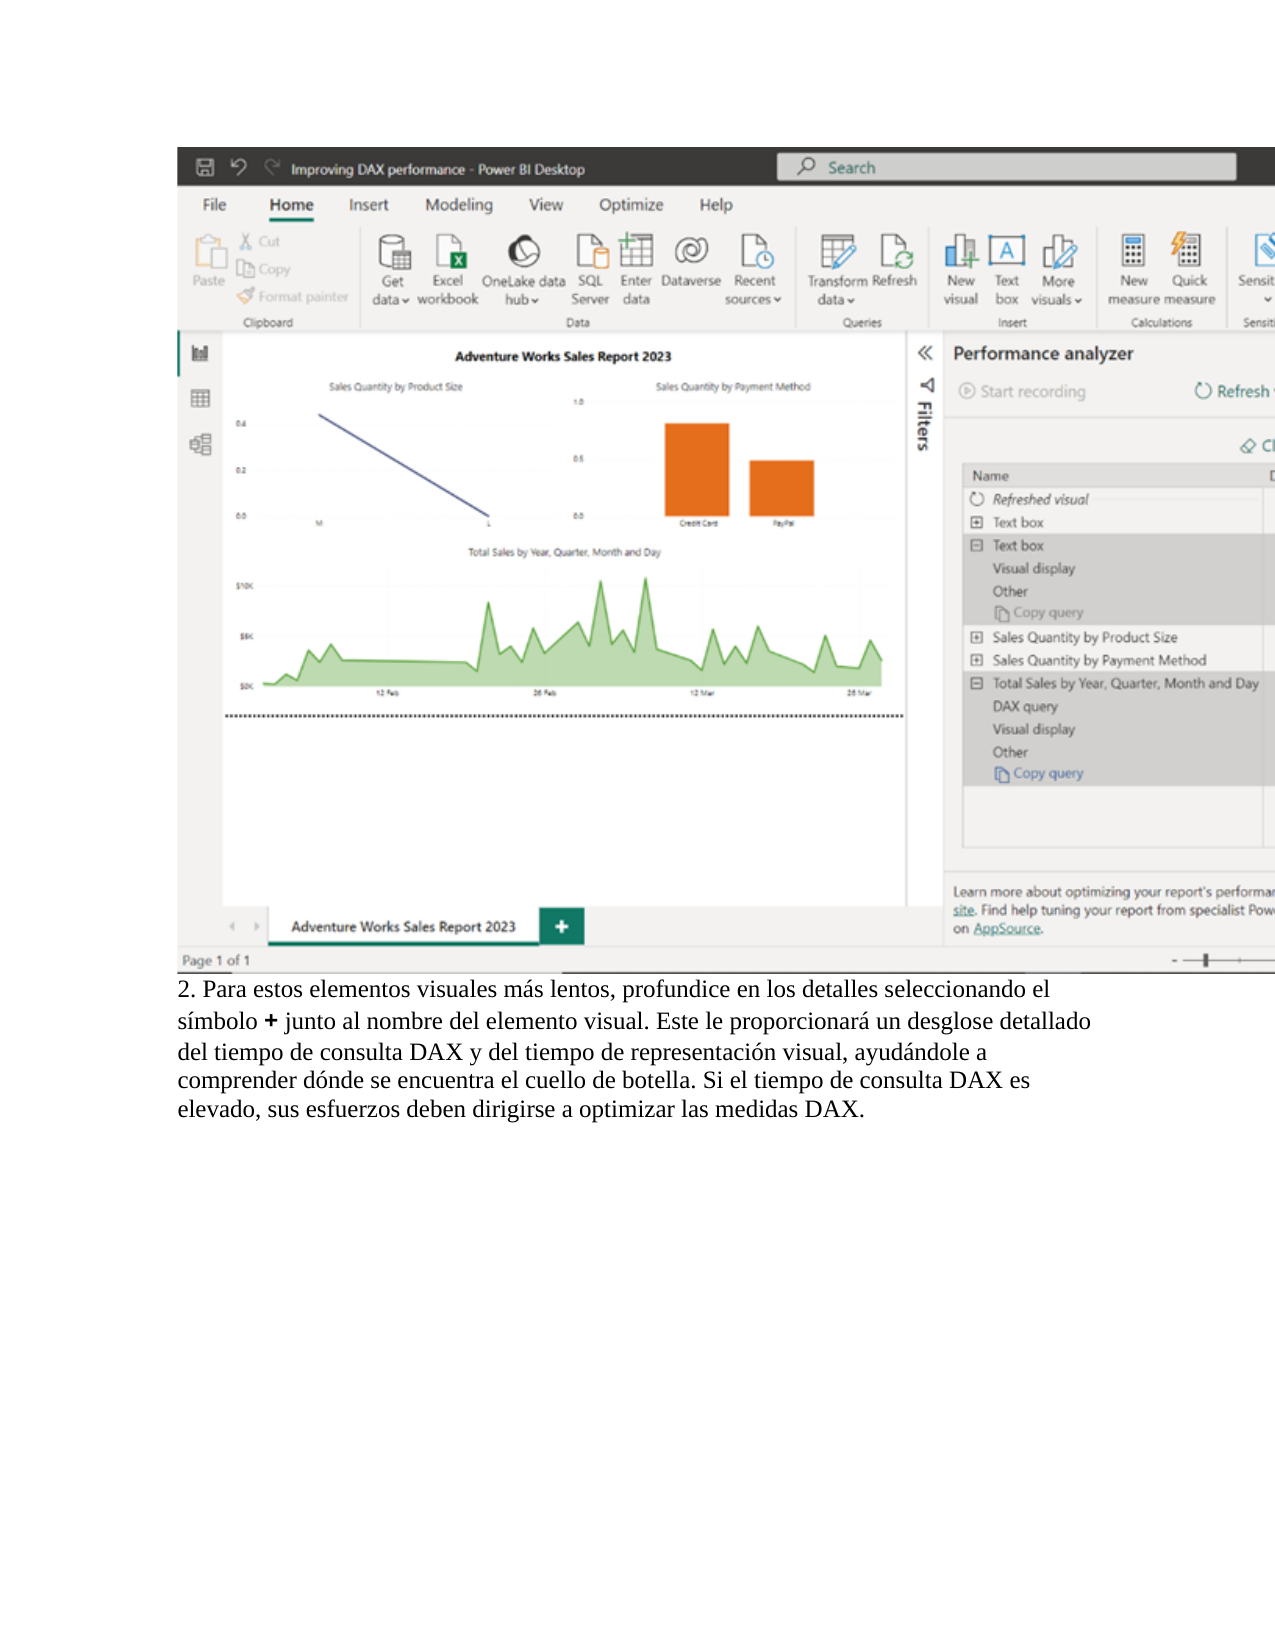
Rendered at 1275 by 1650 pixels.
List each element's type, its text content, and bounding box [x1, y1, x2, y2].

picture [177, 147, 1275, 974]
text 2. Para estos elementos visuales más lentos, profundice en los detalles seleccionando el símbolo + junto al nombre del elemento visual. Este le proporcionará un desglose detallado del tiempo de consulta DAX y del tiempo de representación visual, ayudándole a comprender dónde se encuentra el cuello de botella. Si el tiempo de consulta DAX es elevado, sus esfuerzos deben dirigirse a optimizar las medidas DAX. [177, 974, 1098, 1123]
